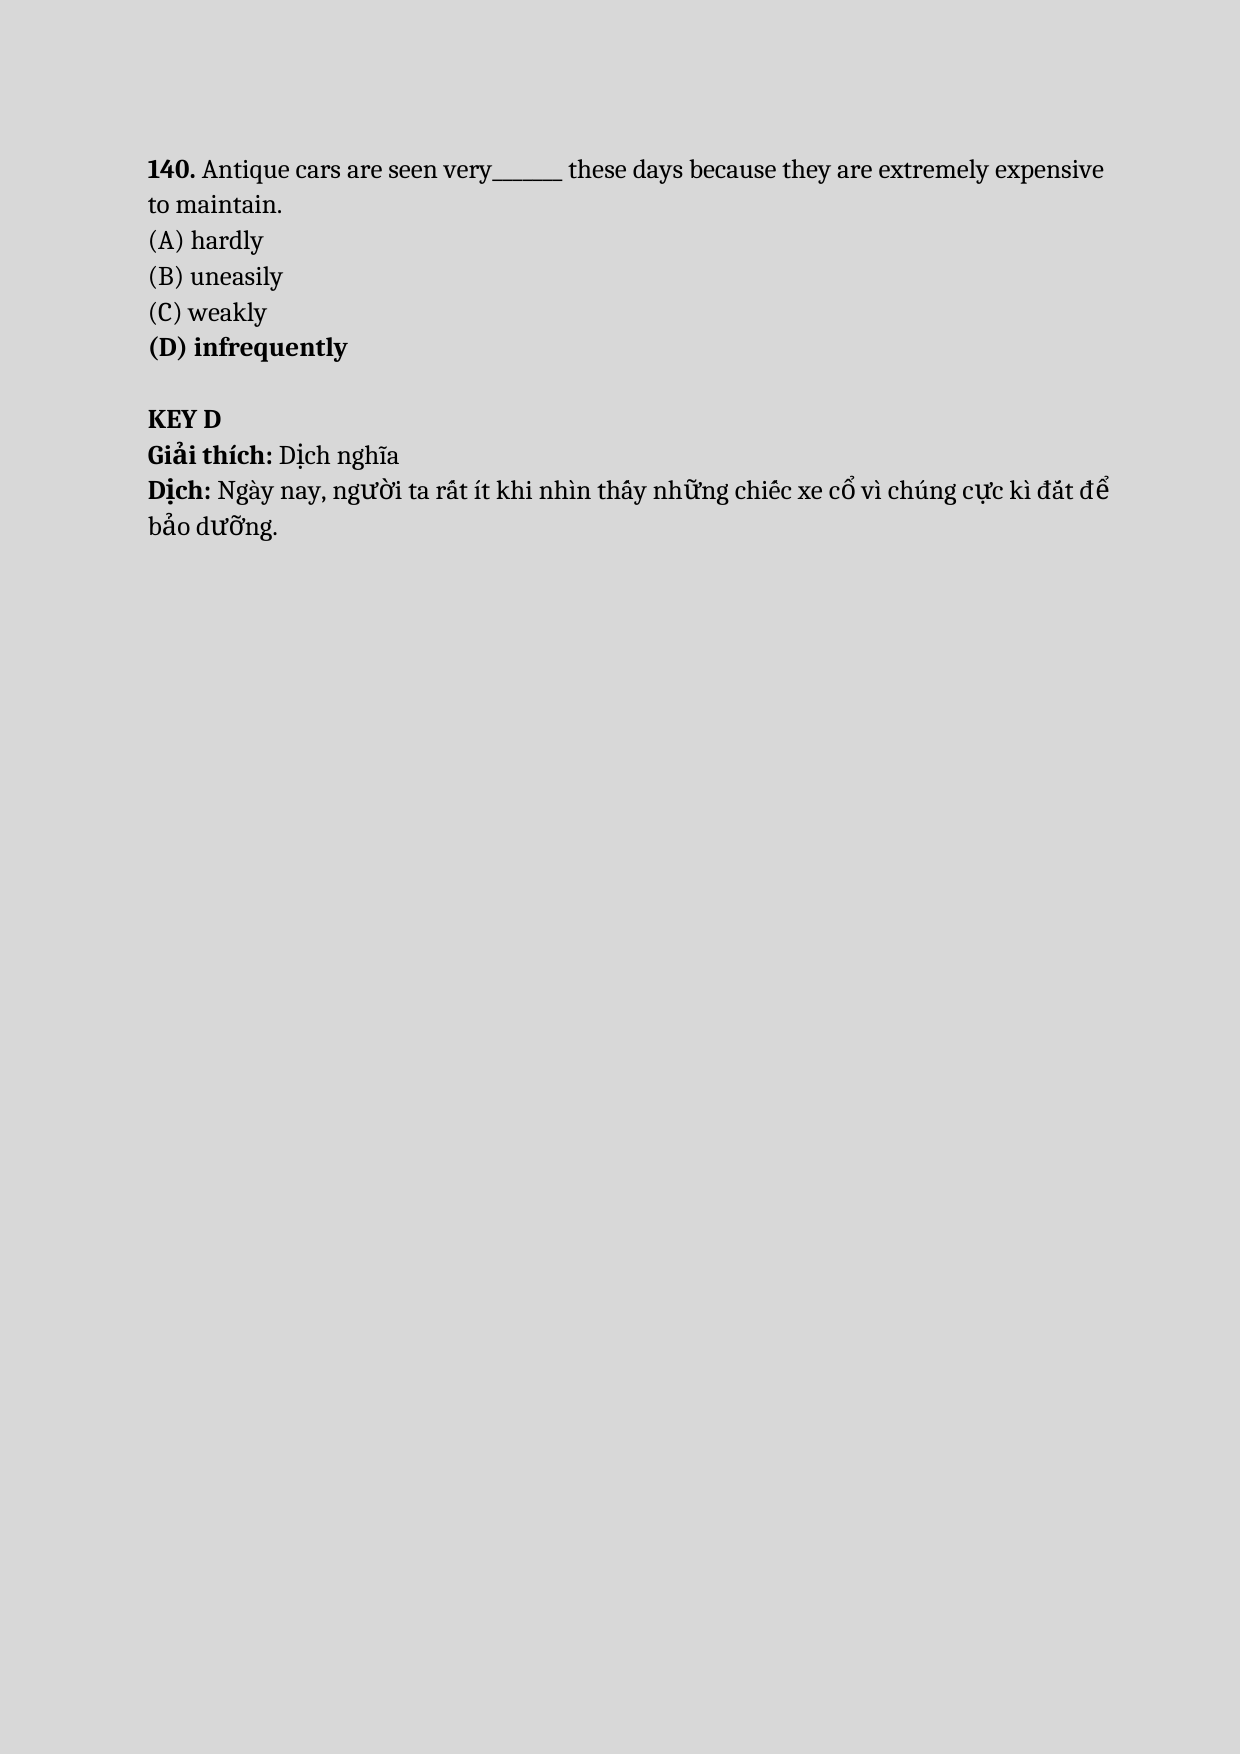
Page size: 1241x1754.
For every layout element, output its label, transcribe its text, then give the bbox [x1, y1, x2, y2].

text Dịch: Ngày nay, người ta rất ít khi nhìn thấy những chiếc xe cổ vì chúng cực kì đắt để bảo dưỡng. [148, 475, 1122, 574]
text Giải thích: Dịch nghĩa [148, 440, 1122, 471]
text 140. Antique cars are seen very_______ these days because they are extremely expensive to maintain. (A) hardly (B) uneasily (C) weakly (D) infrequently [148, 154, 1122, 364]
text KEY D [148, 404, 1122, 435]
